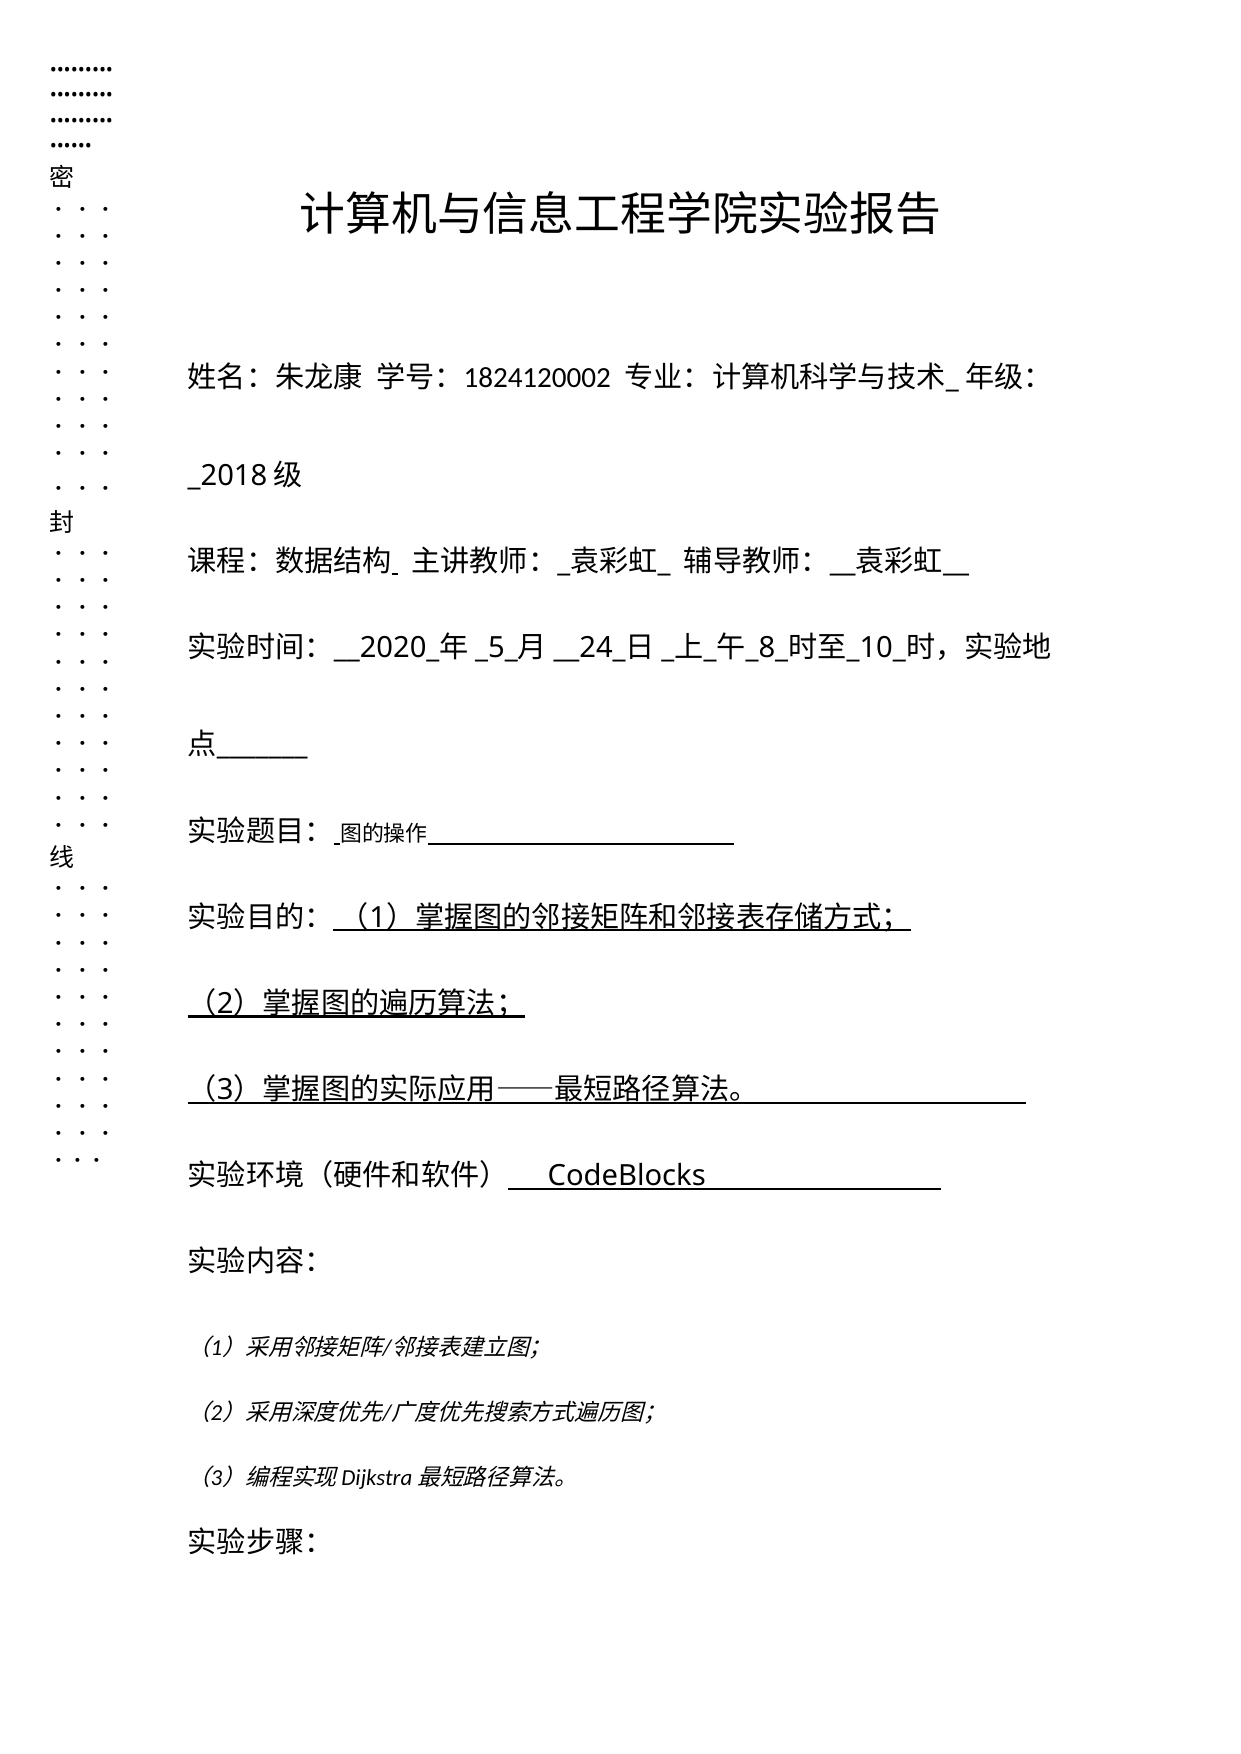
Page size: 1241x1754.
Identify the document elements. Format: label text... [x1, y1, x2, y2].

text 实验步骤： [187, 1508, 1053, 1573]
text （3）掌握图的实际应用——最短路径算法。 [187, 1054, 1053, 1119]
text 计算机与信息工程学院实验报告 [187, 162, 1053, 259]
text （2）掌握图的遍历算法； [187, 968, 1053, 1033]
text （2）采用深度优先/广度优先搜索方式遍历图； [187, 1378, 1053, 1443]
text 实验时间：__2020_年 _5_月 __24_日 _上_午_8_时至_10_时，实验地点_______ [187, 612, 1053, 774]
text （1）采用邻接矩阵/邻接表建立图； [187, 1313, 1053, 1378]
text 实验题目： 图的操作 [187, 796, 1053, 861]
text 课程：数据结构 主讲教师：_袁彩虹_ 辅导教师：__袁彩虹__ [187, 526, 1053, 591]
text 姓名：朱龙康 学号：1824120002 专业：计算机科学与技术_ 年级：_2018级 [187, 342, 1053, 505]
text （3）编程实现Dijkstra最短路径算法。 [187, 1443, 1053, 1508]
text 实验环境（硬件和软件） CodeBlocks [187, 1140, 1053, 1205]
text 实验内容： [187, 1226, 1053, 1291]
text 实验目的： （1）掌握图的邻接矩阵和邻接表存储方式； [187, 882, 1053, 947]
